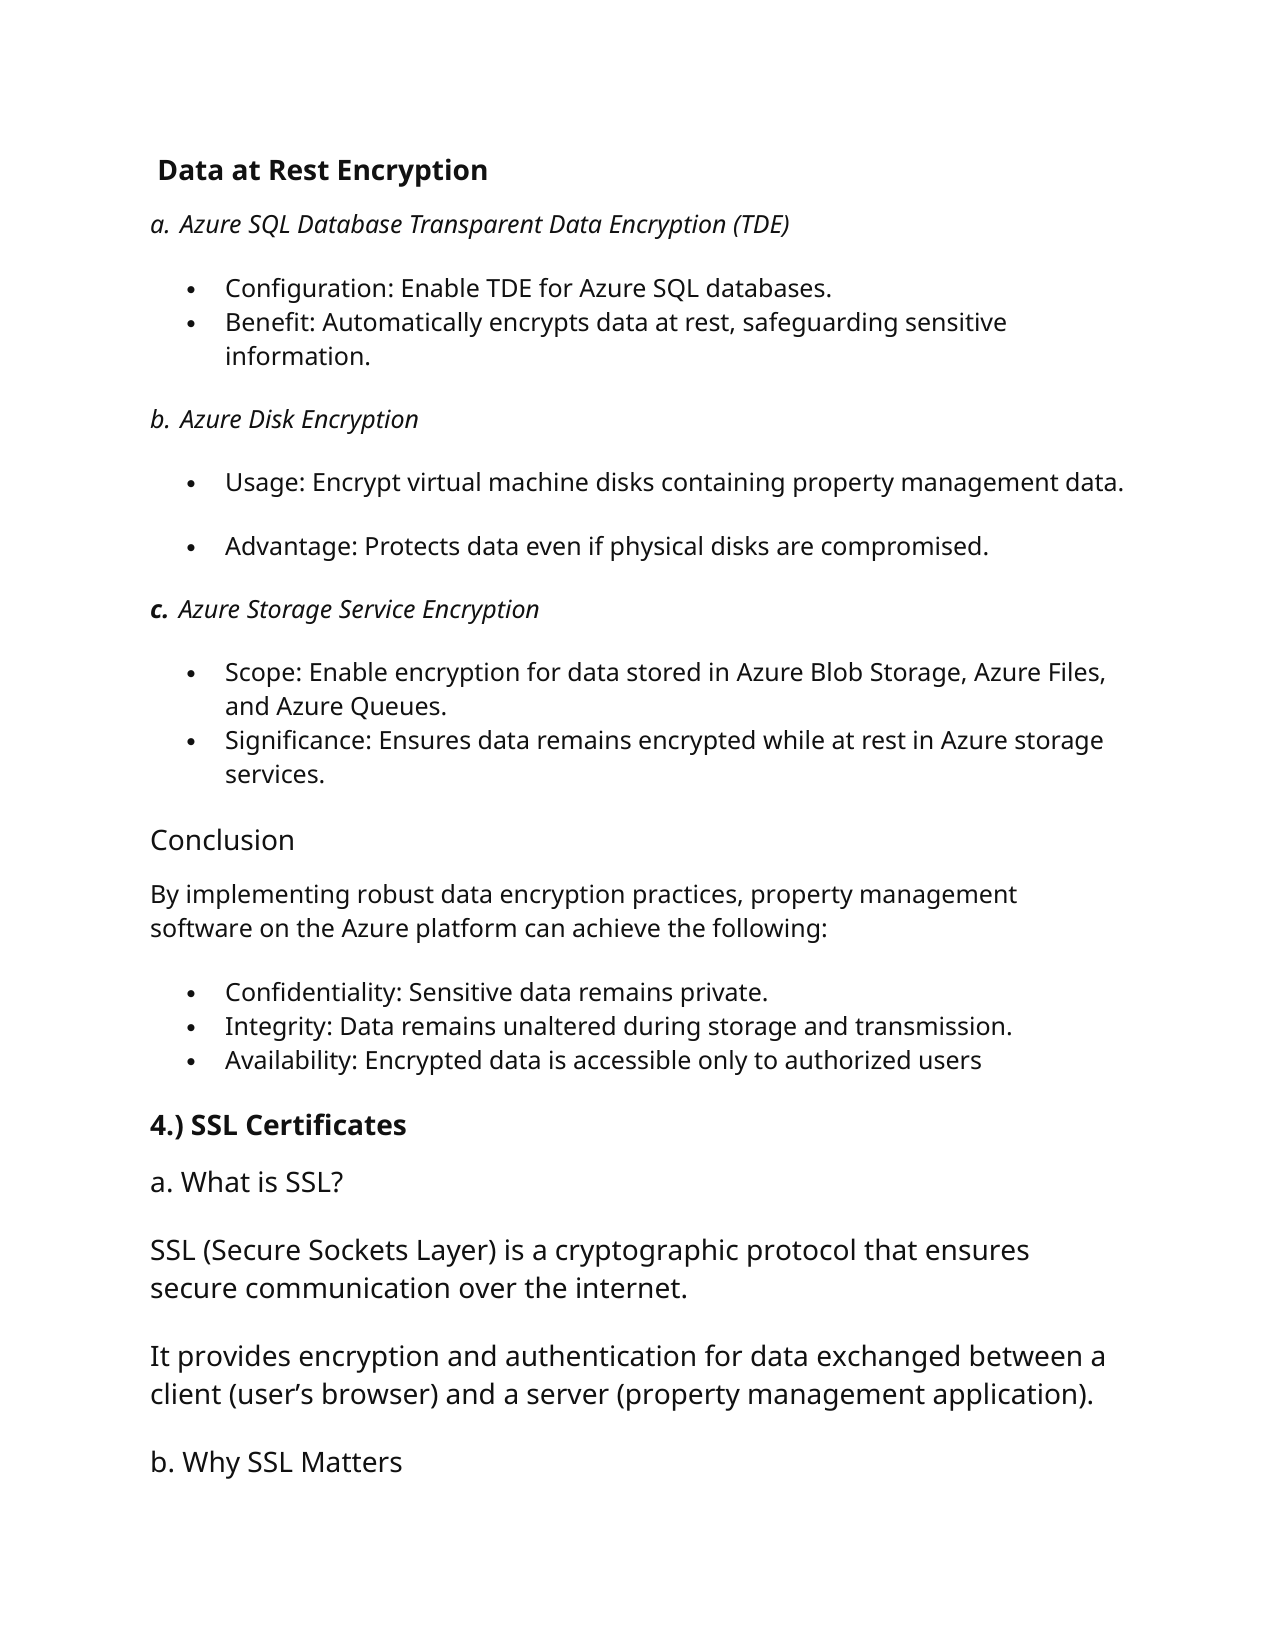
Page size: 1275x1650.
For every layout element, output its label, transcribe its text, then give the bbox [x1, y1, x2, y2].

subtitle c. Azure Storage Service Encryption [150, 591, 1125, 625]
list Integrity: Data remains unaltered during storage and transmission. [187, 1008, 1125, 1042]
list Advantage: Protects data even if physical disks are compromised. [187, 528, 1125, 562]
list Usage: Encrypt virtual machine disks containing property management data. [187, 465, 1125, 499]
list Availability: Encrypted data is accessible only to authorized users [187, 1042, 1125, 1077]
subtitle b. Why SSL Matters [150, 1442, 1125, 1480]
subtitle Conclusion [150, 820, 1125, 858]
subtitle SSL (Secure Sockets Layer) is a cryptographic protocol that ensures secure communication over the internet. [150, 1230, 1125, 1307]
subtitle a. Azure SQL Database Transparent Data Encryption (TDE) [150, 207, 1125, 241]
list Significance: Ensures data remains encrypted while at rest in Azure storage services. [187, 723, 1125, 791]
text By implementing robust data encryption practices, property management software on the Azure platform can achieve the following: [150, 877, 1125, 945]
subtitle b. Azure Disk Encryption [150, 402, 1125, 436]
subtitle a. What is SSL? [150, 1163, 1125, 1201]
list Scope: Enable encryption for data stored in Azure Blob Storage, Azure Files, and Azure Queues. [187, 654, 1125, 723]
subtitle It provides encryption and authentication for data exchanged between a client (user’s browser) and a server (property management application). [150, 1336, 1125, 1413]
subtitle Data at Rest Encryption [150, 150, 1125, 188]
list Benefit: Automatically encrypts data at rest, safeguarding sensitive information. [187, 304, 1125, 372]
list Confidentiality: Sensitive data remains private. [187, 974, 1125, 1008]
subtitle 4.) SSL Certificates [150, 1106, 1125, 1144]
list Configuration: Enable TDE for Azure SQL databases. [187, 270, 1125, 304]
